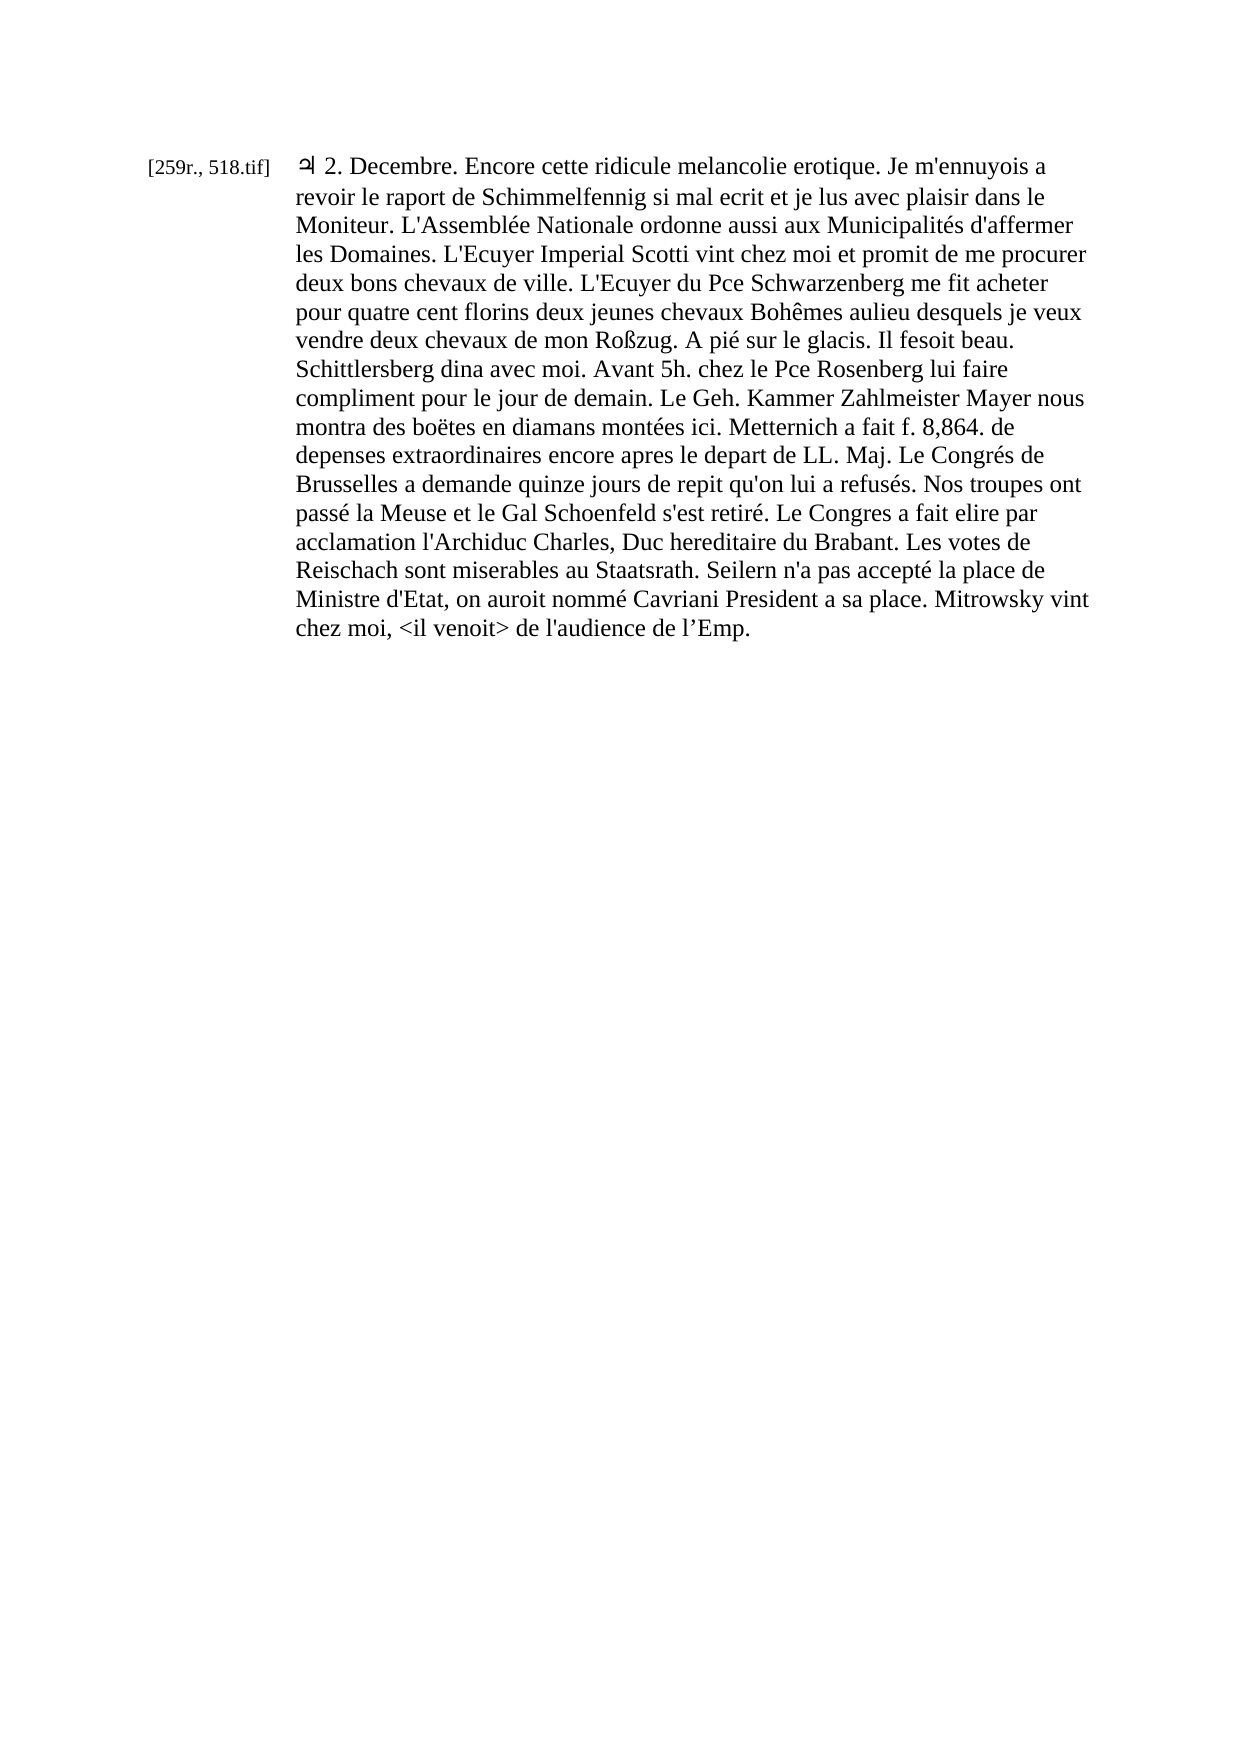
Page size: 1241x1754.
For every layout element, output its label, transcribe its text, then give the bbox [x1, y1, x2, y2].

text [259r., 518.tif] ♃ 2. Decembre. Encore cette ridicule melancolie erotique. Je m'ennuyois a revoir le raport de Schimmelfennig si mal ecrit et je lus avec plaisir dans le Moniteur. L'Assemblée Nationale ordonne aussi aux Municipalités d'affermer les Domaines. L'Ecuyer Imperial Scotti vint chez moi et promit de me procurer deux bons chevaux de ville. L'Ecuyer du Pce Schwarzenberg me fit acheter pour quatre cent florins deux jeunes chevaux Bohêmes aulieu desquels je veux vendre deux chevaux de mon Roßzug. A pié sur le glacis. Il fesoit beau. Schittlersberg dina avec moi. Avant 5h. chez le Pce Rosenberg lui faire compliment pour le jour de demain. Le Geh. Kammer Zahlmeister Mayer nous montra des boëtes en diamans montées ici. Metternich a fait f. 8,864. de depenses extraordinaires encore apres le depart de LL. Maj. Le Congrés de Brusselles a demande quinze jours de repit qu'on lui a refusés. Nos troupes ont passé la Meuse et le Gal Schoenfeld s'est retiré. Le Congres a fait elire par acclamation l'Archiduc Charles, Duc hereditaire du Brabant. Les votes de Reischach sont miserables au Staatsrath. Seilern n'a pas accepté la place de Ministre d'Etat, on auroit nommé Cavriani President a sa place. Mitrowsky vint chez moi, <il venoit> de l'audience de l’Emp. [148, 148, 1092, 642]
